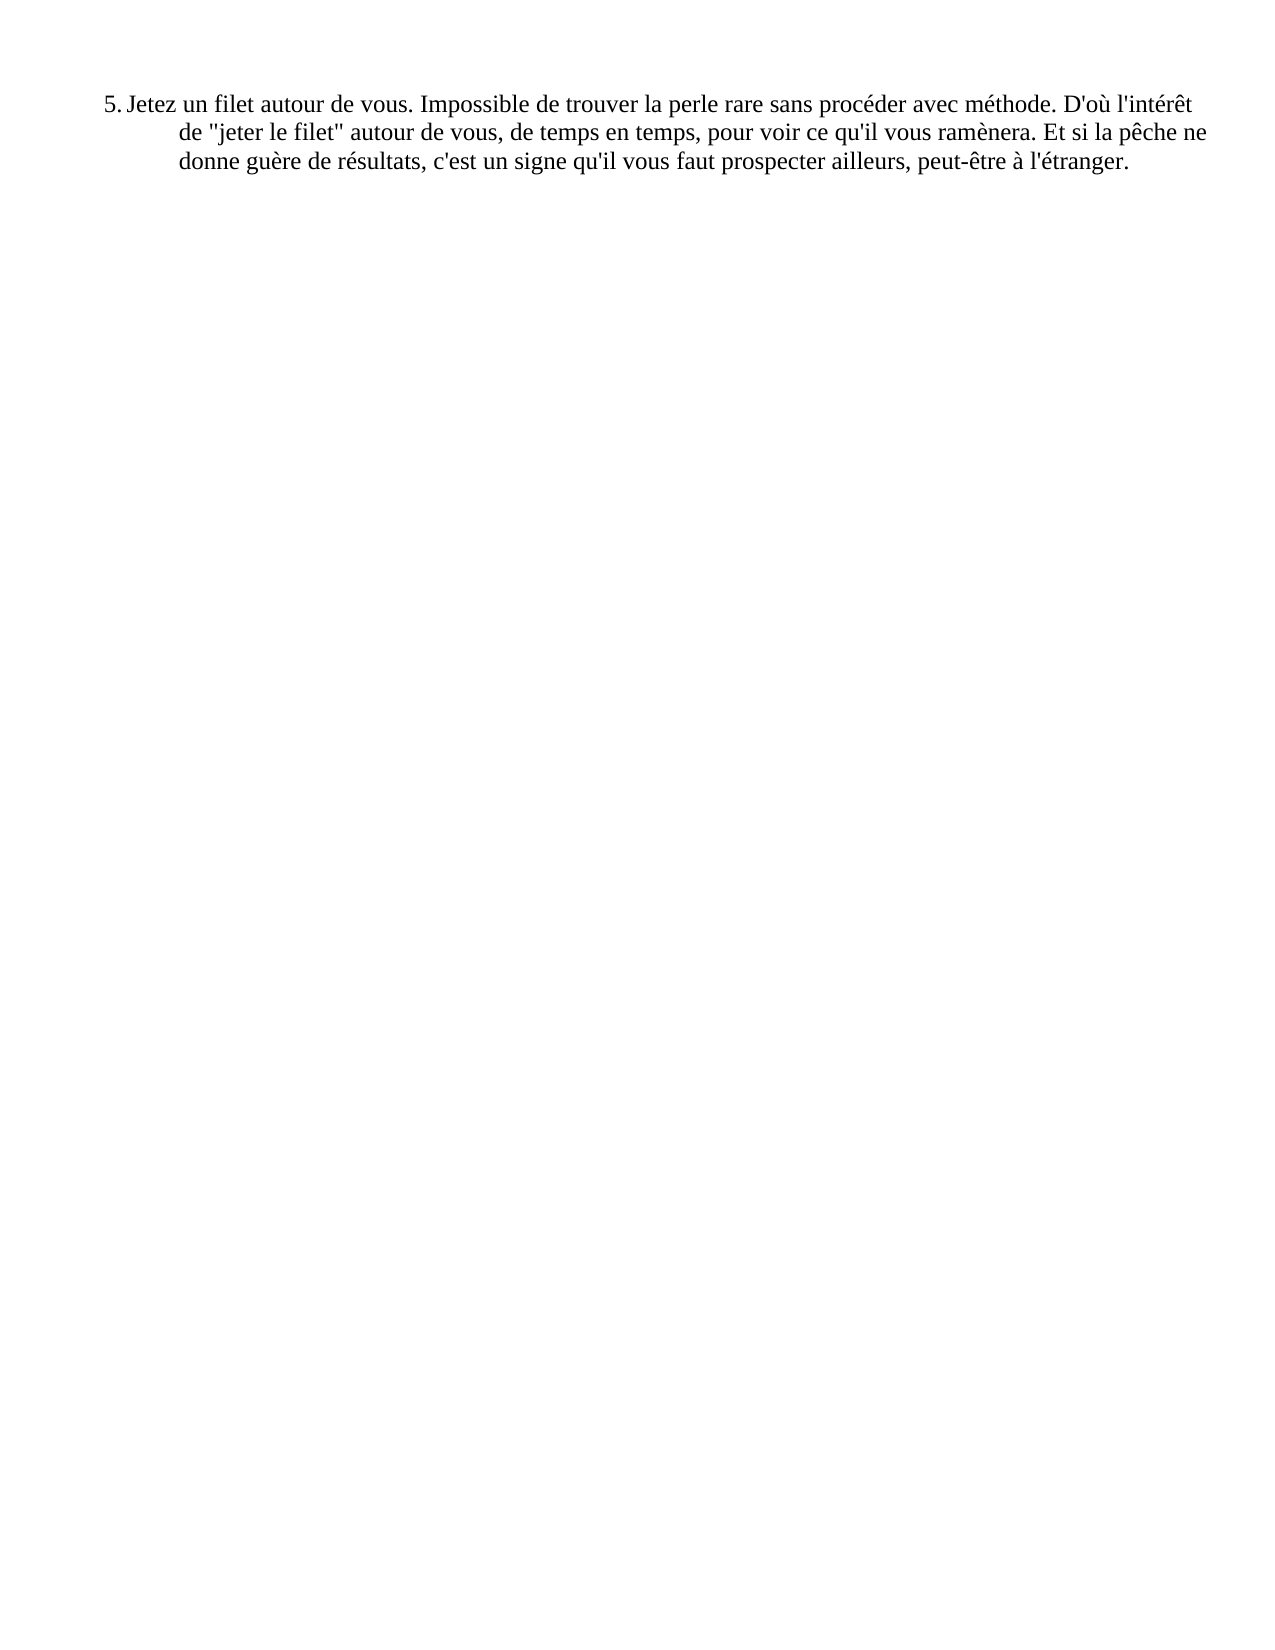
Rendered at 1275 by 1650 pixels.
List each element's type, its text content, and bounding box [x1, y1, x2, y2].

list Jetez un filet autour de vous. Impossible de trouver la perle rare sans procéder avec méthode. D'où l'intérêt de "jeter le filet" autour de vous, de temps en temps, pour voir ce qu'il vous ramènera. Et si la pêche ne donne guère de résultats, c'est un signe qu'il vous faut prospecter ailleurs, peut-être à l'étranger. [103, 89, 1211, 175]
